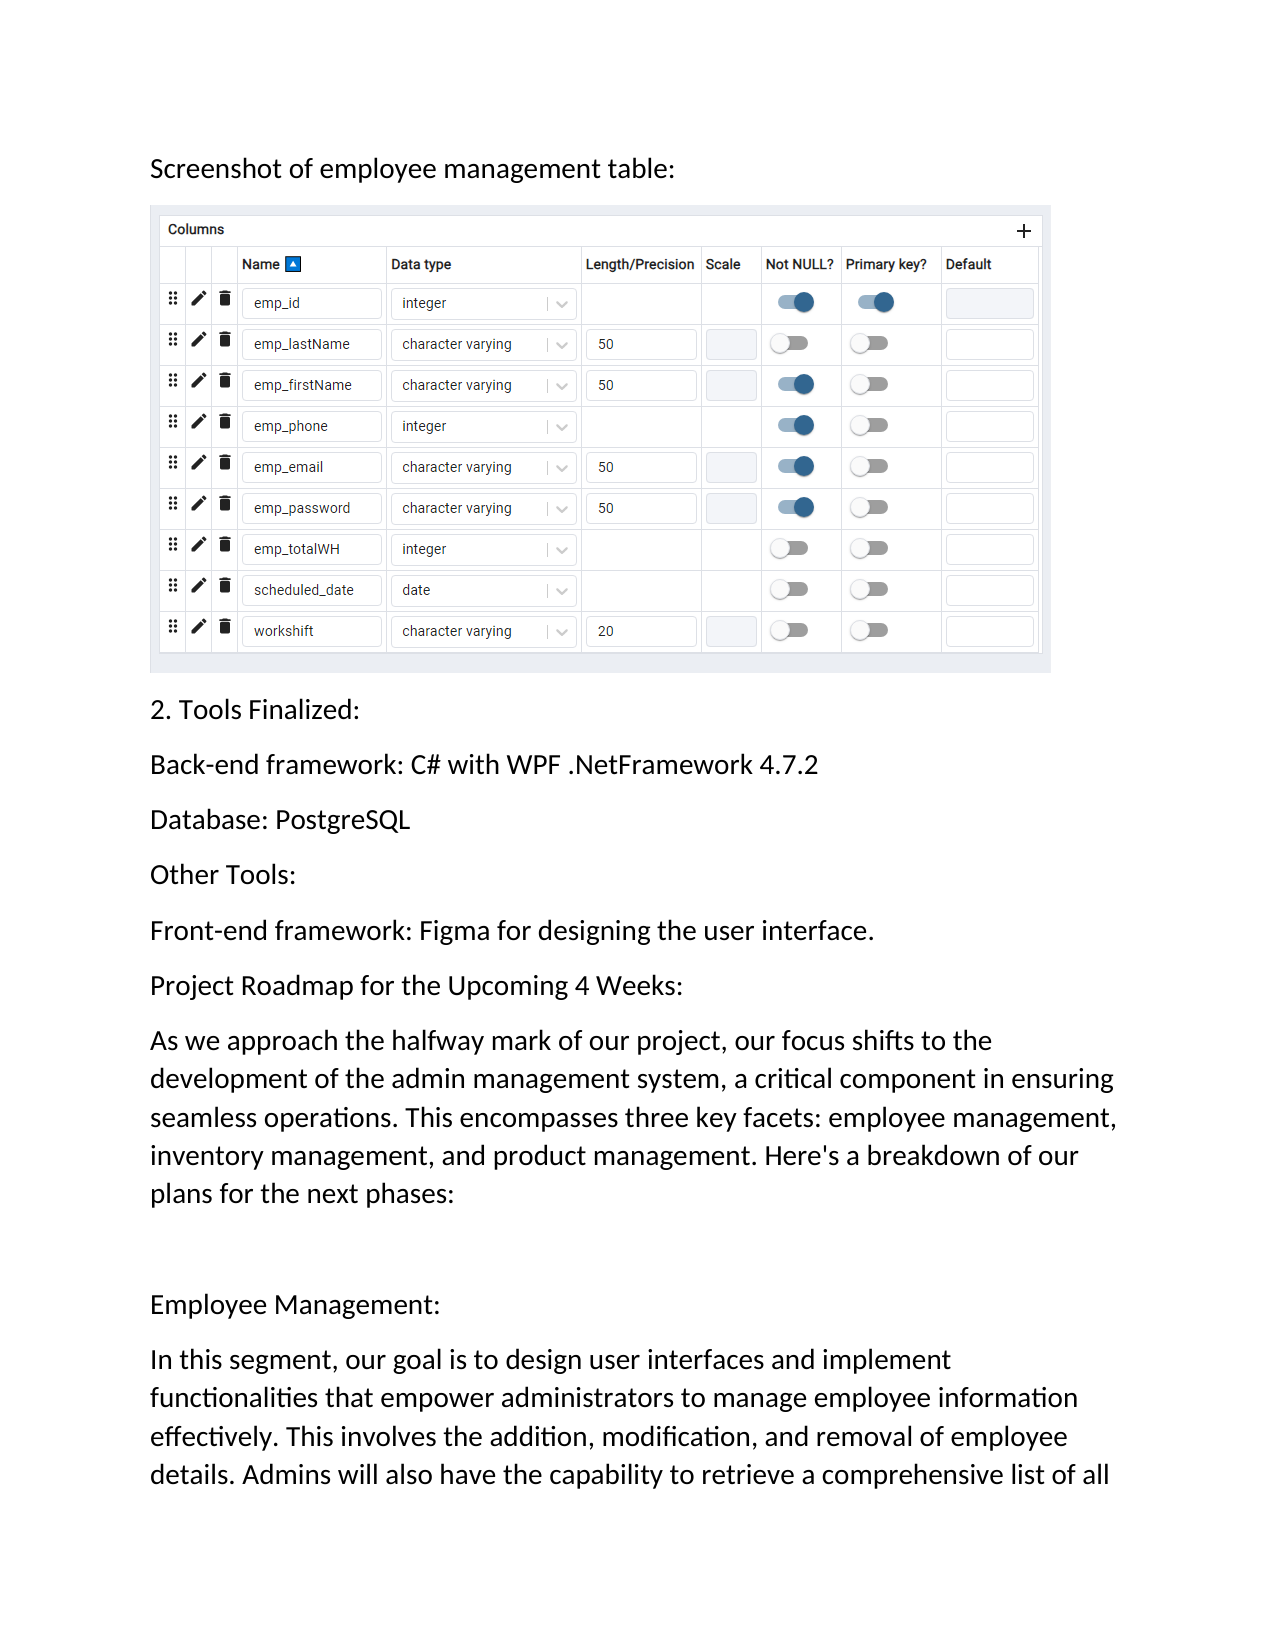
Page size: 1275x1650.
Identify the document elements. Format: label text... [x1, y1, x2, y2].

text Employee Management: [150, 1286, 1125, 1321]
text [150, 1341, 1125, 1492]
text As we approach the halfway mark of our project, our focus shifts to the development of the admin management system, a critical component in ensuring seamless operations. This encompasses three key facets: employee management, inventory management, and product management. Here's a breakdown of our plans for the next phases: [150, 1022, 1125, 1211]
text Database: PostgreSQL [150, 801, 1125, 837]
text Back-end framework: C# with WPF .NetFramework 4.7.2 [150, 746, 1125, 782]
text Front-end framework: Figma for designing the user interface. [150, 912, 1125, 947]
picture [150, 205, 1051, 673]
text Project Roadmap for the Upcoming 4 Weeks: [150, 967, 1125, 1002]
text 2. Tools Finalized: [150, 691, 1125, 727]
text Screenshot of employee management table: [150, 150, 1125, 186]
text Other Tools: [150, 856, 1125, 892]
